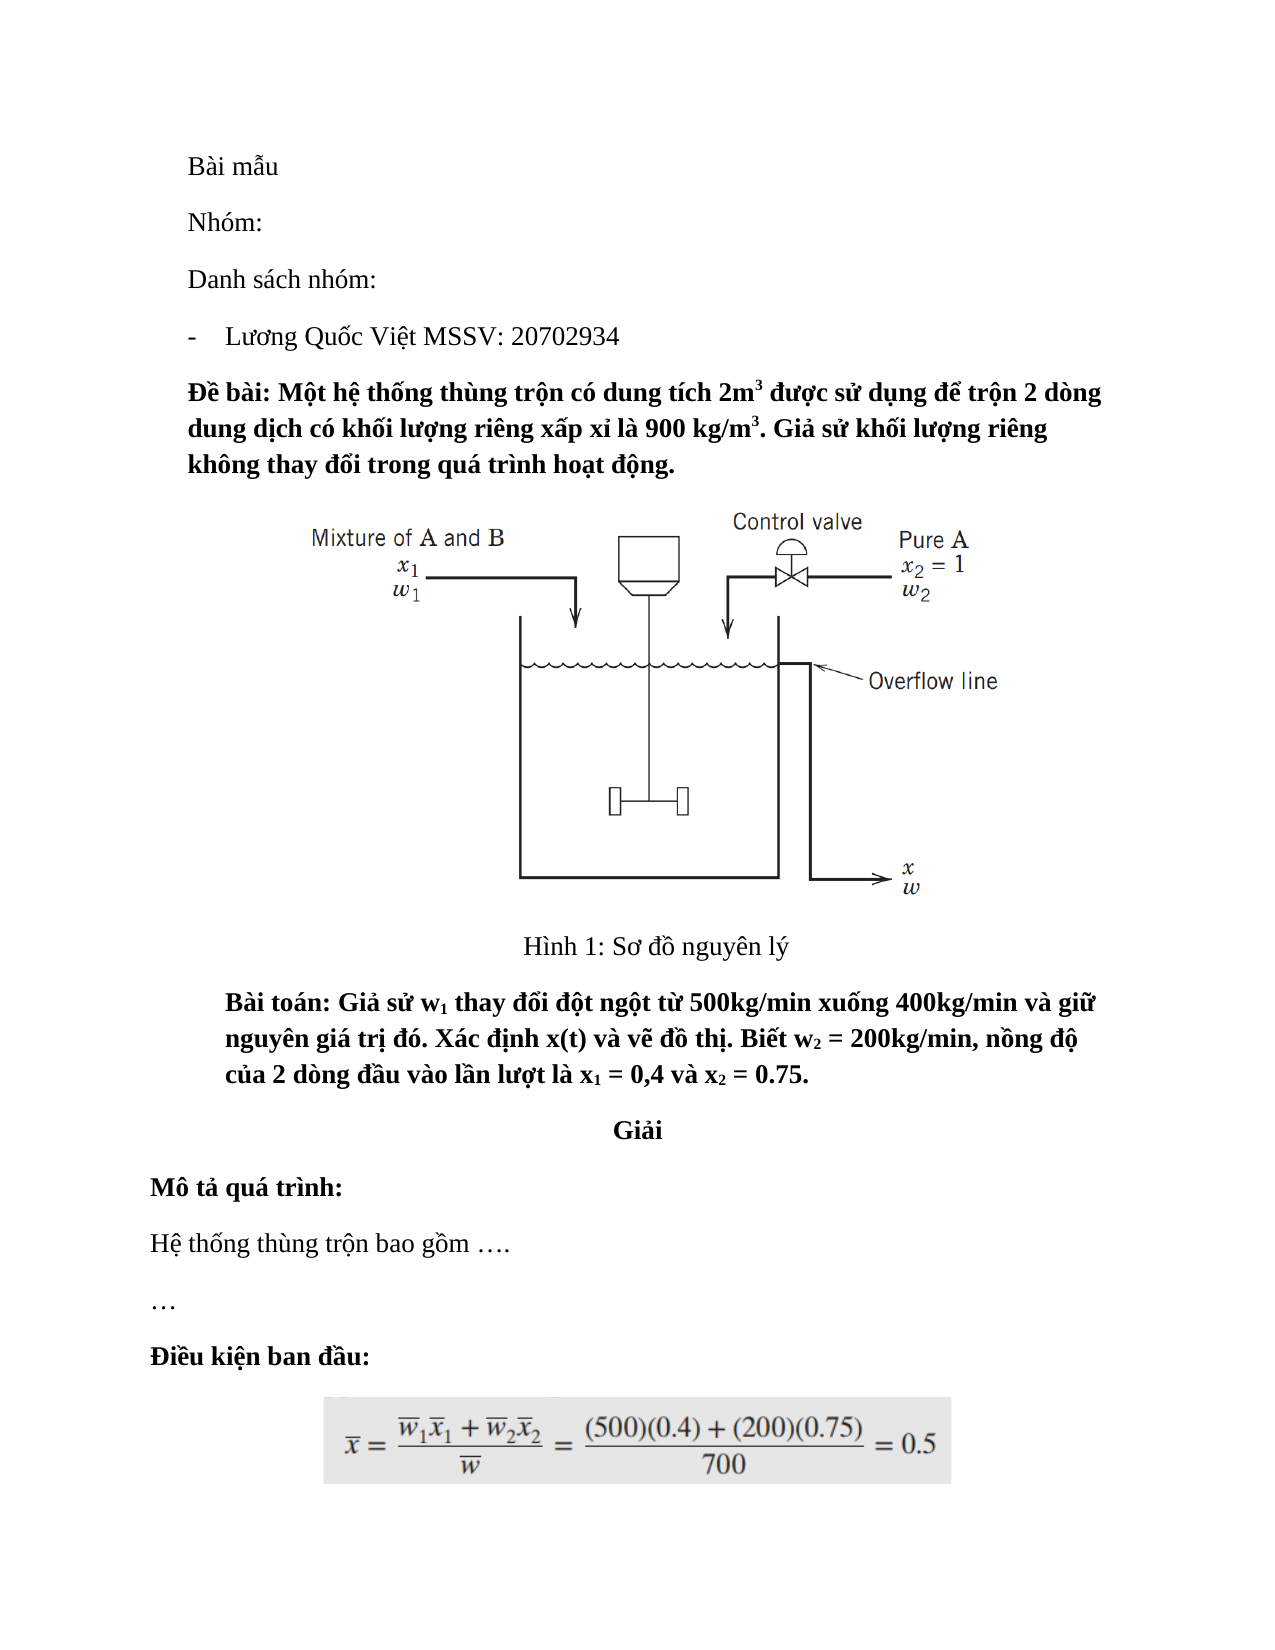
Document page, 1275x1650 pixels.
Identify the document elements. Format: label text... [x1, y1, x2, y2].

text Bài toán: Giả sử w1 thay đổi đột ngột từ 500kg/min xuống 400kg/min và giữ nguyên giá trị đó. Xác định x(t) và vẽ đồ thị. Biết w2 = 200kg/min, nồng độ của 2 dòng đầu vào lần lượt là x1 = 0,4 và x2 = 0.75. [225, 986, 1125, 1089]
text Đề bài: Một hệ thống thùng trộn có dung tích 2m3 được sử dụng để trộn 2 dòng dung dịch có khối lượng riêng xấp xỉ là 900 kg/m3. Giả sử khối lượng riêng không thay đổi trong quá trình hoạt động. [187, 376, 1125, 479]
text Hình 1: Sơ đồ nguyên lý [187, 930, 1125, 961]
text Điều kiện ban đầu: [150, 1341, 1125, 1372]
text Nhóm: [187, 207, 1125, 238]
text … [150, 1284, 1125, 1315]
picture [323, 1397, 952, 1484]
picture [306, 504, 1007, 905]
text Bài mẫu [187, 150, 1125, 181]
list Lương Quốc Việt MSSV: 20702934 [187, 320, 1125, 351]
text Danh sách nhóm: [187, 263, 1125, 294]
text Mô tả quá trình: [150, 1171, 1125, 1202]
text Giải [150, 1114, 1125, 1145]
text Hệ thống thùng trộn bao gồm …. [150, 1227, 1125, 1258]
